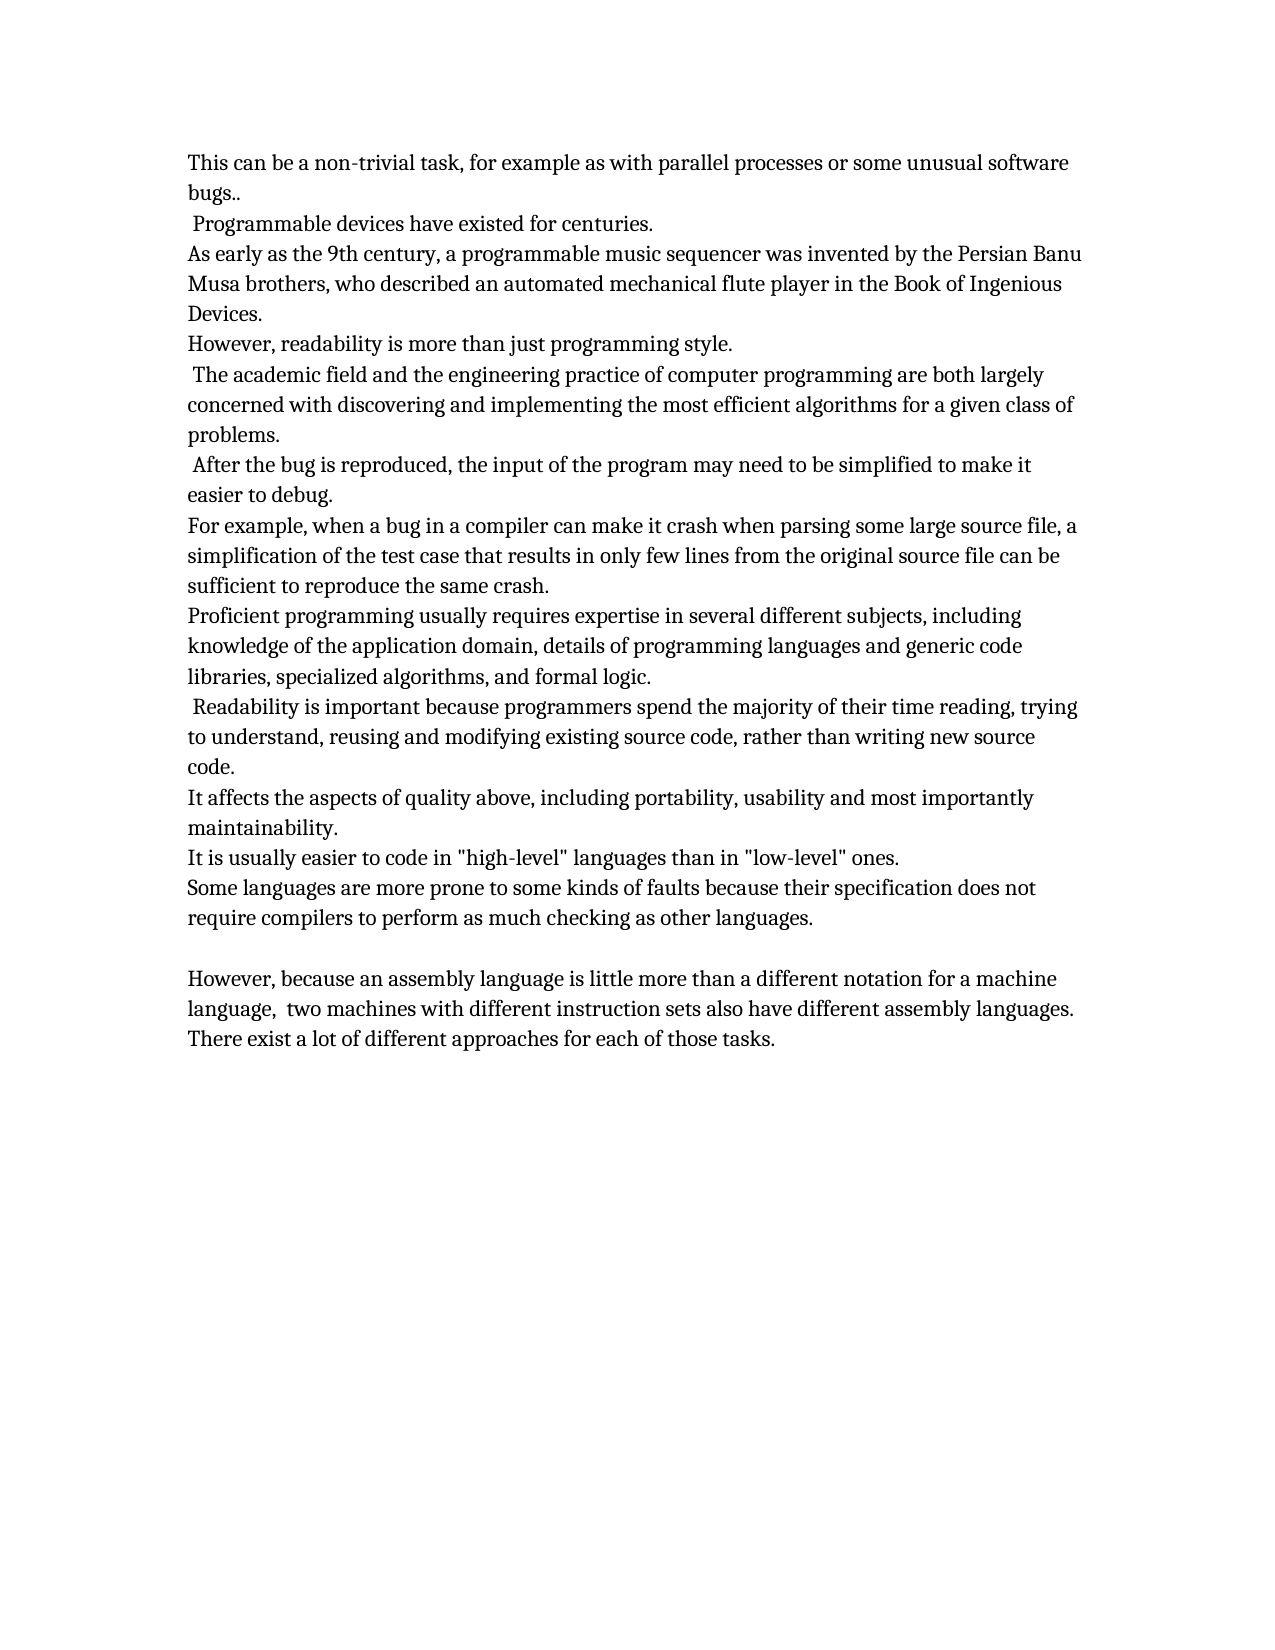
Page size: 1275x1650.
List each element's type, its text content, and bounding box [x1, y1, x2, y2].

text This can be a non-trivial task, for example as with parallel processes or some unusual software bugs.. Programmable devices have existed for centuries. As early as the 9th century, a programmable music sequencer was invented by the Persian Banu Musa brothers, who described an automated mechanical flute player in the Book of Ingenious Devices. However, readability is more than just programming style. The academic field and the engineering practice of computer programming are both largely concerned with discovering and implementing the most efficient algorithms for a given class of problems. After the bug is reproduced, the input of the program may need to be simplified to make it easier to debug. For example, when a bug in a compiler can make it crash when parsing some large source file, a simplification of the test case that results in only few lines from the original source file can be sufficient to reproduce the same crash. Proficient programming usually requires expertise in several different subjects, including knowledge of the application domain, details of programming languages and generic code libraries, specialized algorithms, and formal logic. Readability is important because programmers spend the majority of their time reading, trying to understand, reusing and modifying existing source code, rather than writing new source code. It affects the aspects of quality above, including portability, usability and most importantly maintainability. It is usually easier to code in "high-level" languages than in "low-level" ones. Some languages are more prone to some kinds of faults because their specification does not require compilers to perform as much checking as other languages. However, because an assembly language is little more than a different notation for a machine language, two machines with different instruction sets also have different assembly languages. There exist a lot of different approaches for each of those tasks. [187, 150, 1087, 1052]
